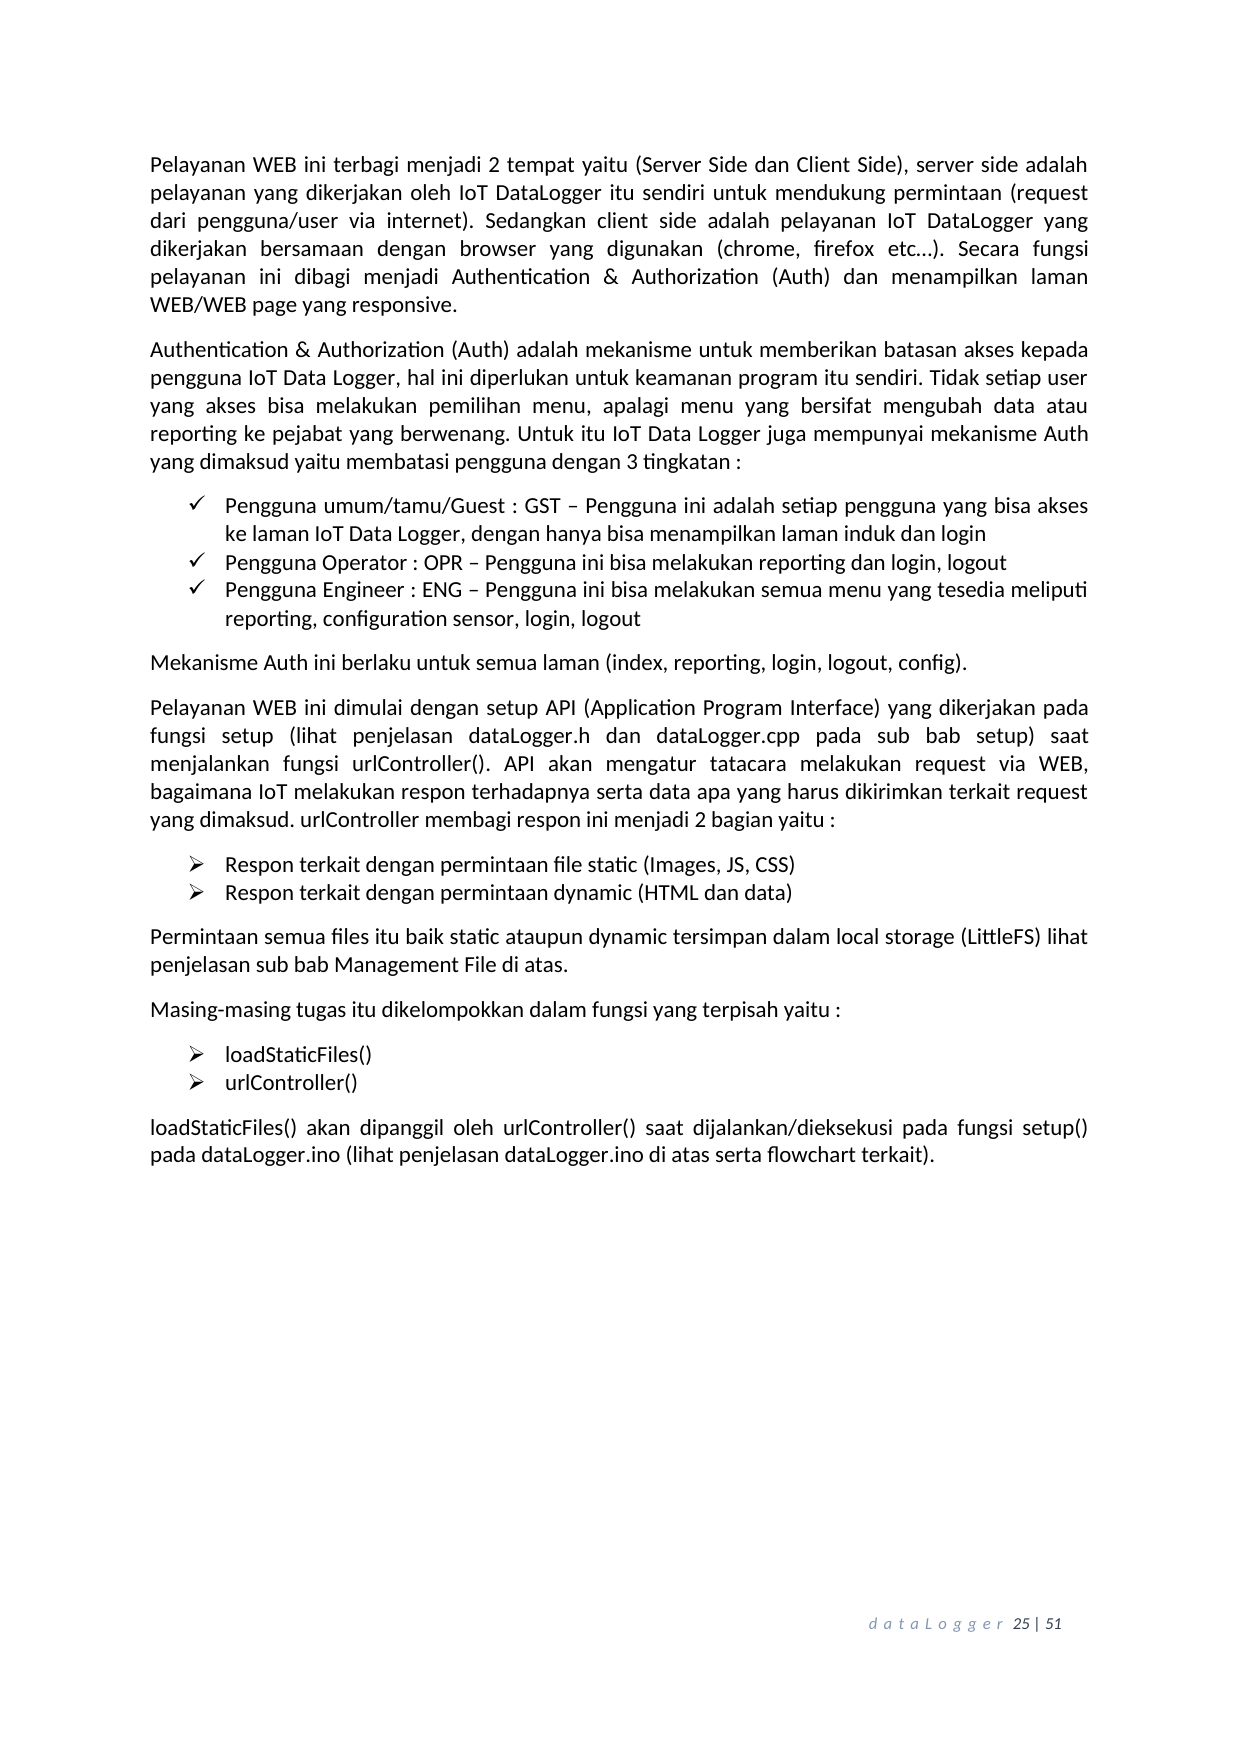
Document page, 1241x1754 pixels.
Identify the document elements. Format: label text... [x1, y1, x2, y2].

text Permintaan semua files itu baik static ataupun dynamic tersimpan dalam local storage (LittleFS) lihat penjelasan sub bab Management File di atas. [150, 922, 1090, 978]
list Pengguna umum/tamu/Guest : GST – Pengguna ini adalah setiap pengguna yang bisa akses ke laman IoT Data Logger, dengan hanya bisa menampilkan laman induk dan login [187, 492, 1090, 548]
text Pelayanan WEB ini dimulai dengan setup API (Application Program Interface) yang dikerjakan pada fungsi setup (lihat penjelasan dataLogger.h dan dataLogger.cpp pada sub bab setup) saat menjalankan fungsi urlController(). API akan mengatur tatacara melakukan request via WEB, bagaimana IoT melakukan respon terhadapnya serta data apa yang harus dikirimkan terkait request yang dimaksud. urlController membagi respon ini menjadi 2 bagian yaitu : [150, 693, 1090, 833]
text Masing-masing tugas itu dikelompokkan dalam fungsi yang terpisah yaitu : [150, 995, 1090, 1023]
list Respon terkait dengan permintaan dynamic (HTML dan data) [187, 878, 1090, 906]
text Pelayanan WEB ini terbagi menjadi 2 tempat yaitu (Server Side dan Client Side), server side adalah pelayanan yang dikerjakan oleh IoT DataLogger itu sendiri untuk mendukung permintaan (request dari pengguna/user via internet). Sedangkan client side adalah pelayanan IoT DataLogger yang dikerjakan bersamaan dengan browser yang digunakan (chrome, firefox etc…). Secara fungsi pelayanan ini dibagi menjadi Authentication & Authorization (Auth) dan menampilkan laman WEB/WEB page yang responsive. [150, 150, 1090, 318]
text loadStaticFiles() akan dipanggil oleh urlController() saat dijalankan/dieksekusi pada fungsi setup() pada dataLogger.ino (lihat penjelasan dataLogger.ino di atas serta flowchart terkait). [150, 1113, 1090, 1169]
list loadStaticFiles() [187, 1040, 1090, 1068]
list Pengguna Operator : OPR – Pengguna ini bisa melakukan reporting dan login, logout [187, 548, 1090, 576]
list urlController() [187, 1068, 1090, 1096]
list Pengguna Engineer : ENG – Pengguna ini bisa melakukan semua menu yang tesedia meliputi reporting, configuration sensor, login, logout [187, 576, 1090, 632]
text Mekanisme Auth ini berlaku untuk semua laman (index, reporting, login, logout, config). [150, 648, 1090, 676]
list Respon terkait dengan permintaan file static (Images, JS, CSS) [187, 850, 1090, 878]
text Authentication & Authorization (Auth) adalah mekanisme untuk memberikan batasan akses kepada pengguna IoT Data Logger, hal ini diperlukan untuk keamanan program itu sendiri. Tidak setiap user yang akses bisa melakukan pemilihan menu, apalagi menu yang bersifat mengubah data atau reporting ke pejabat yang berwenang. Untuk itu IoT Data Logger juga mempunyai mekanisme Auth yang dimaksud yaitu membatasi pengguna dengan 3 tingkatan : [150, 335, 1090, 475]
